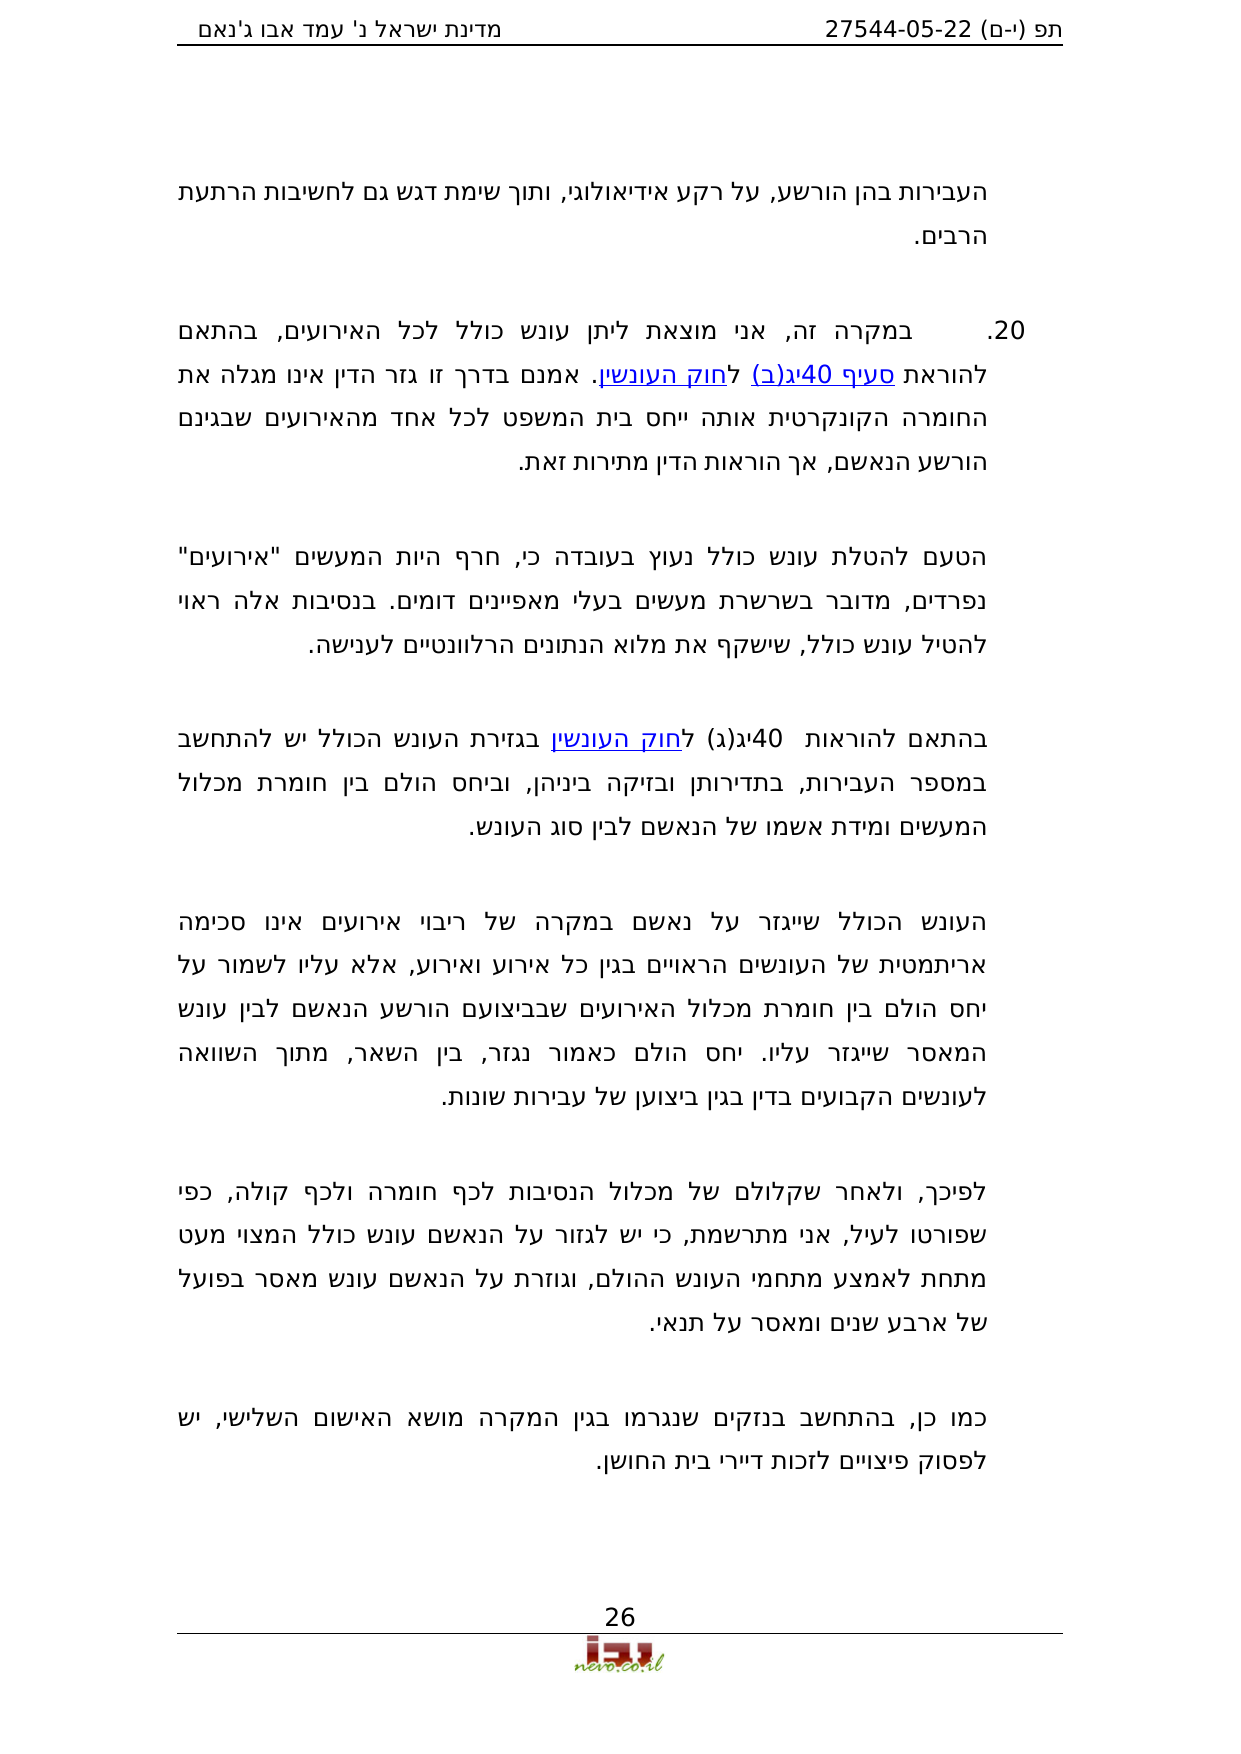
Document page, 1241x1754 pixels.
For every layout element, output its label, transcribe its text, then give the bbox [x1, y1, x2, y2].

text לפיכך, ולאחר שקלולם של מכלול הנסיבות לכף חומרה ולכף קולה, כפי שפורטו לעיל, אני מתרשמת, כי יש לגזור על הנאשם עונש כולל המצוי מעט מתחת לאמצע מתחמי העונש ההולם, וגוזרת על הנאשם עונש מאסר בפועל של ארבע שנים ומאסר על תנאי. [177, 1177, 988, 1337]
picture [574, 1635, 666, 1673]
text כמו כן, בהתחשב בנזקים שנגרמו בגין המקרה מושא האישום השלישי, יש לפסוק פיצויים לזכות דיירי בית החושן. [177, 1403, 988, 1476]
text העונש הכולל שייגזר על נאשם במקרה של ריבוי אירועים אינו סכימה אריתמטית של העונשים הראויים בגין כל אירוע ואירוע, אלא עליו לשמור על יחס הולם בין חומרת מכלול האירועים שבביצועם הורשע הנאשם לבין עונש המאסר שייגזר עליו. יחס הולם כאמור נגזר, בין השאר, מתוך השוואה לעונשים הקבועים בדין בגין ביצוען של עבירות שונות. [177, 907, 988, 1111]
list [177, 177, 988, 250]
text הטעם להטלת עונש כולל נעוץ בעובדה כי, חרף היות המעשים "אירועים" נפרדים, מדובר בשרשרת מעשים בעלי מאפיינים דומים. בנסיבות אלה ראוי להטיל עונש כולל, שישקף את מלוא הנתונים הרלוונטיים לענישה. [177, 542, 988, 659]
list במקרה זה, אני מוצאת ליתן עונש כולל לכל האירועים, בהתאם להוראת סעיף 40יג(ב) לחוק העונשין. אמנם בדרך זו גזר הדין אינו מגלה את החומרה הקונקרטית אותה ייחס בית המשפט לכל אחד מהאירועים שבגינם הורשע הנאשם, אך הוראות הדין מתירות זאת. [177, 316, 1026, 477]
text בהתאם להוראות 40יג(ג) לחוק העונשין בגזירת העונש הכולל יש להתחשב במספר העבירות, בתדירותן ובזיקה ביניהן, וביחס הולם בין חומרת מכלול המעשים ומידת אשמו של הנאשם לבין סוג העונש. [177, 724, 988, 841]
